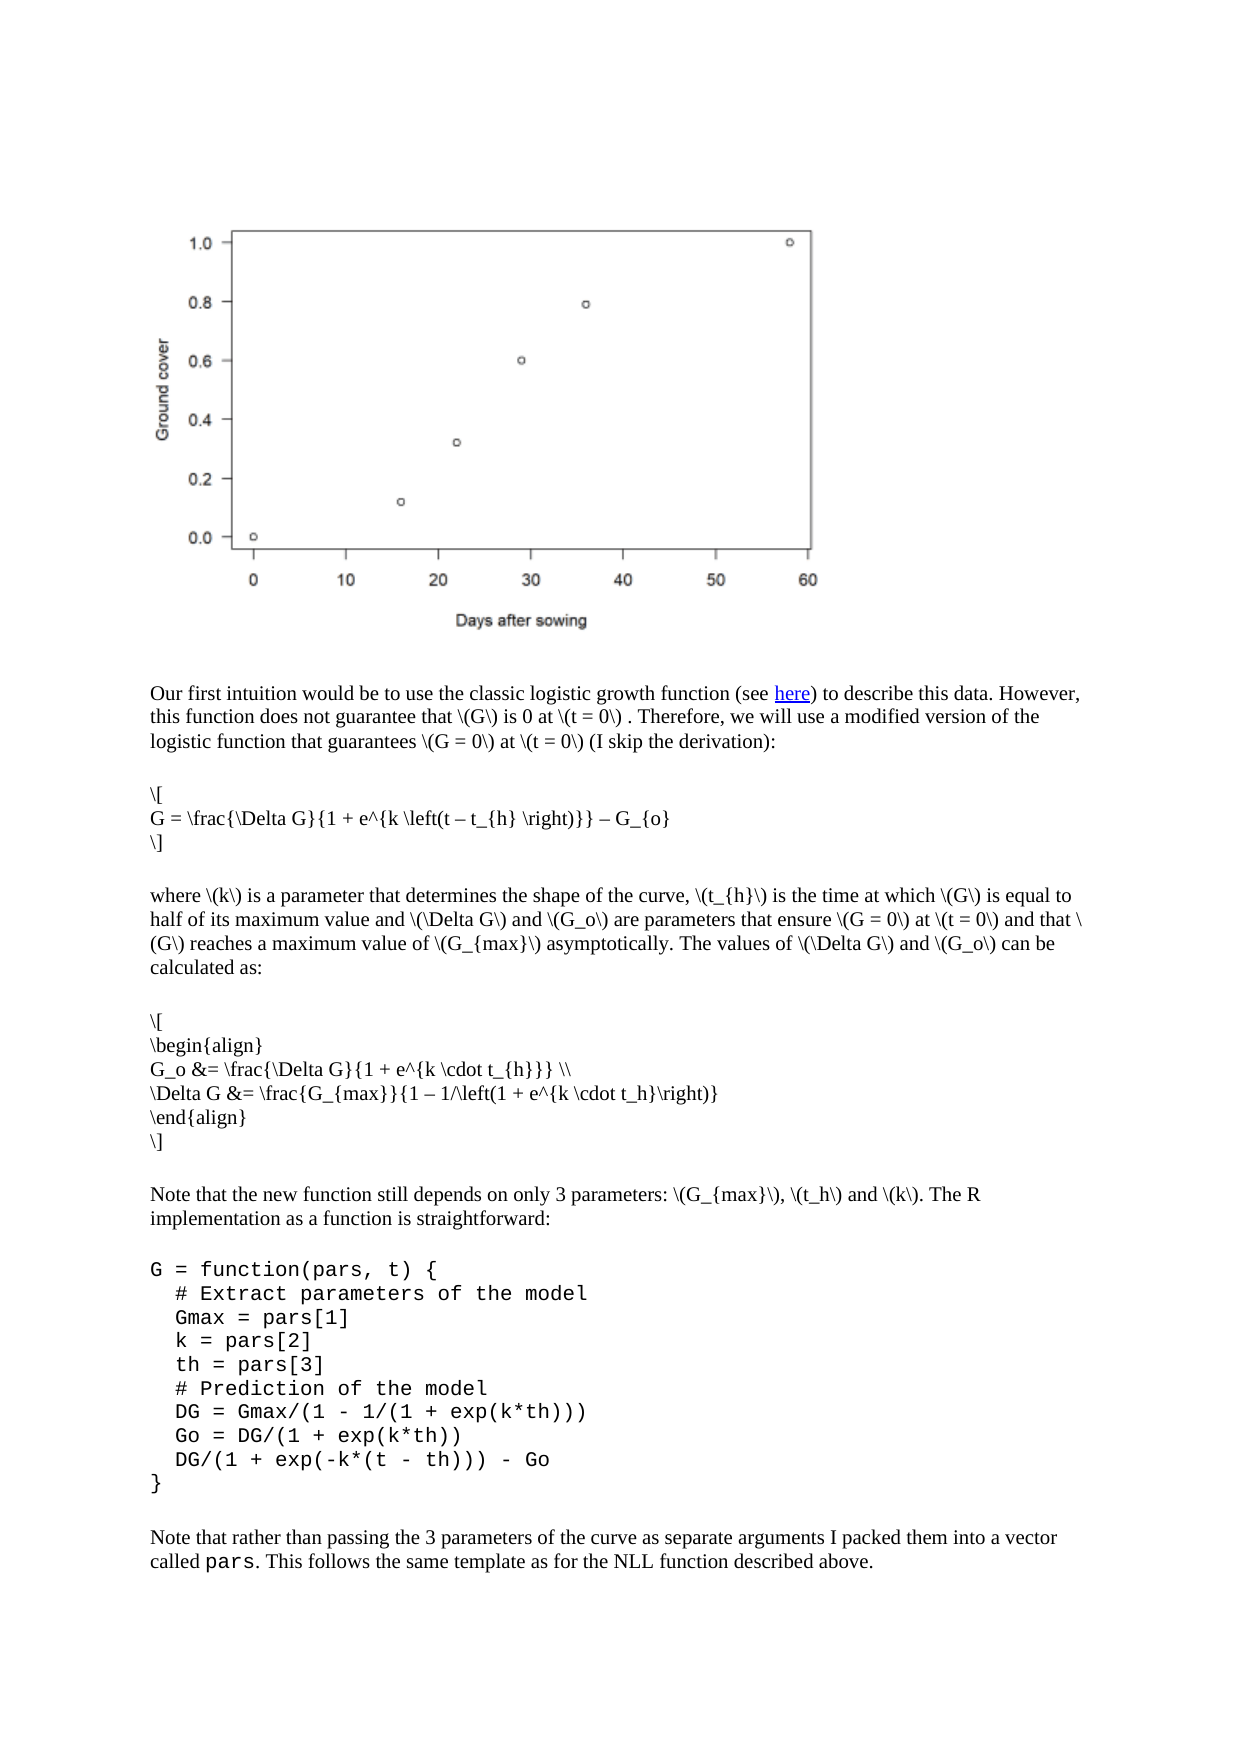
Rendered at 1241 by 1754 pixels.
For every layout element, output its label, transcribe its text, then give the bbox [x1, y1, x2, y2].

text where \(k\) is a parameter that determines the shape of the curve, \(t_{h}\) is the time at which \(G\) is equal to half of its maximum value and \(\Delta G\) and \(G_o\) are parameters that ensure \(G = 0\) at \(t = 0\) and that \(G\) reaches a maximum value of \(G_{max}\) asymptotically. The values of \(\Delta G\) and \(G_o\) can be calculated as: [150, 883, 1090, 979]
text Note that rather than passing the 3 parameters of the curve as separate arguments I packed them into a vector called pars. This follows the same template as for the NLL function described above. [150, 1525, 1090, 1575]
text # Extract parameters of the model [150, 1283, 1090, 1307]
text th = pars[3] [150, 1354, 1090, 1378]
text \[ \begin{align} G_o &= \frac{\Delta G}{1 + e^{k \cdot t_{h}}} \\ \Delta G &= \frac{G_{max}}{1 – 1/\left(1 + e^{k \cdot t_h}\right)} \end{align} \] [150, 1008, 1090, 1153]
text DG/(1 + exp(-k*(t - th))) - Go [150, 1448, 1090, 1472]
text Gmax = pars[1] [150, 1307, 1090, 1330]
text } [150, 1472, 1090, 1496]
text # Prediction of the model [150, 1378, 1090, 1401]
text DG = Gmax/(1 - 1/(1 + exp(k*th))) [150, 1401, 1090, 1425]
text Go = DG/(1 + exp(k*th)) [150, 1425, 1090, 1448]
text \[ G = \frac{\Delta G}{1 + e^{k \left(t – t_{h} \right)}} – G_{o} \] [150, 782, 1090, 854]
picture [150, 150, 854, 652]
text Note that the new function still depends on only 3 parameters: \(G_{max}\), \(t_h\) and \(k\). The R implementation as a function is straightforward: [150, 1182, 1090, 1230]
text G = function(pars, t) { [150, 1259, 1090, 1283]
text Our first intuition would be to use the classic logistic growth function (see here) to describe this data. However, this function does not guarantee that \(G\) is 0 at \(t = 0\) . Therefore, we will use a modified version of the logistic function that guarantees \(G = 0\) at \(t = 0\) (I skip the derivation): [150, 680, 1090, 753]
text k = pars[2] [150, 1330, 1090, 1354]
